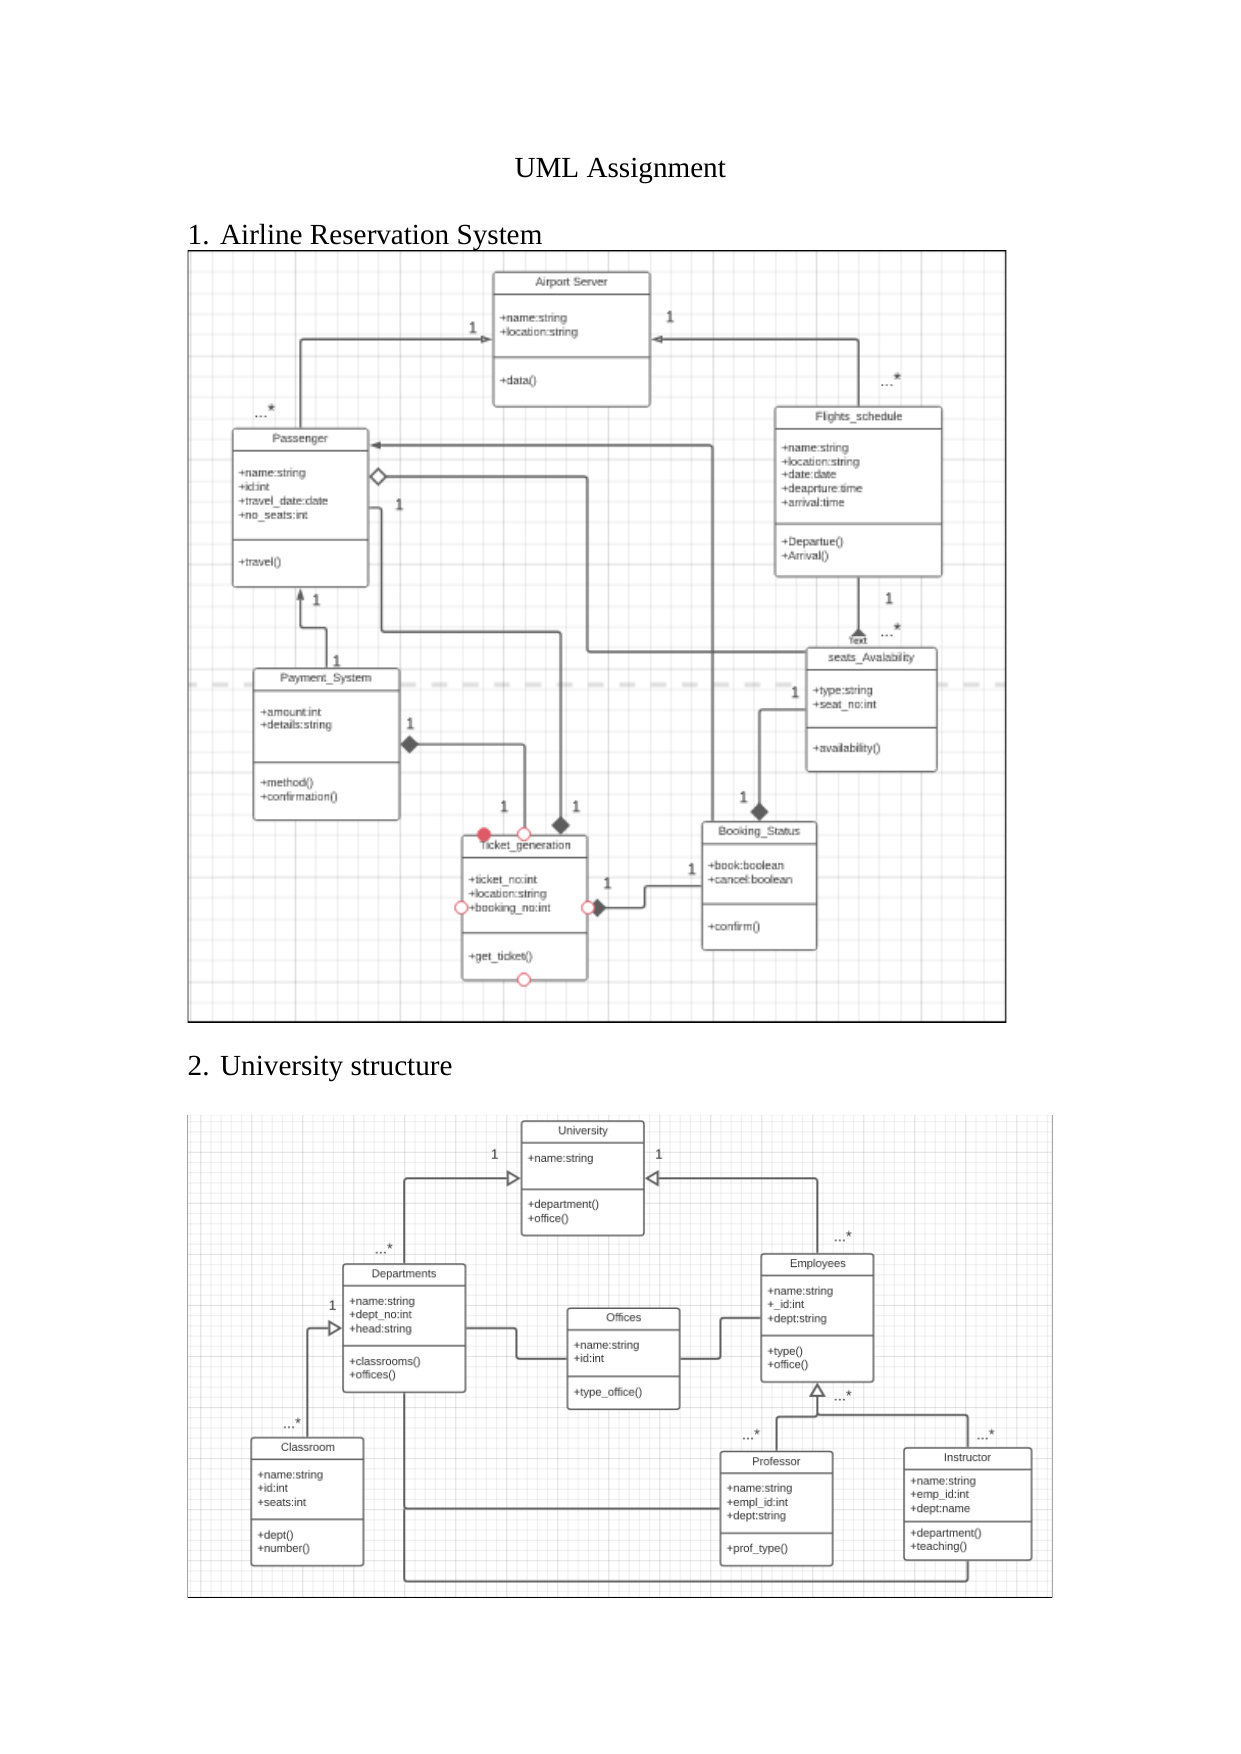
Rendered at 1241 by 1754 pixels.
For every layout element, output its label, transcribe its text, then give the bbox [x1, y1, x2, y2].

text UML Assignment [187, 150, 1053, 183]
picture [187, 250, 1007, 1023]
picture [187, 1115, 1053, 1598]
list Airline Reservation System [187, 217, 1053, 251]
list University structure [187, 1048, 1053, 1081]
